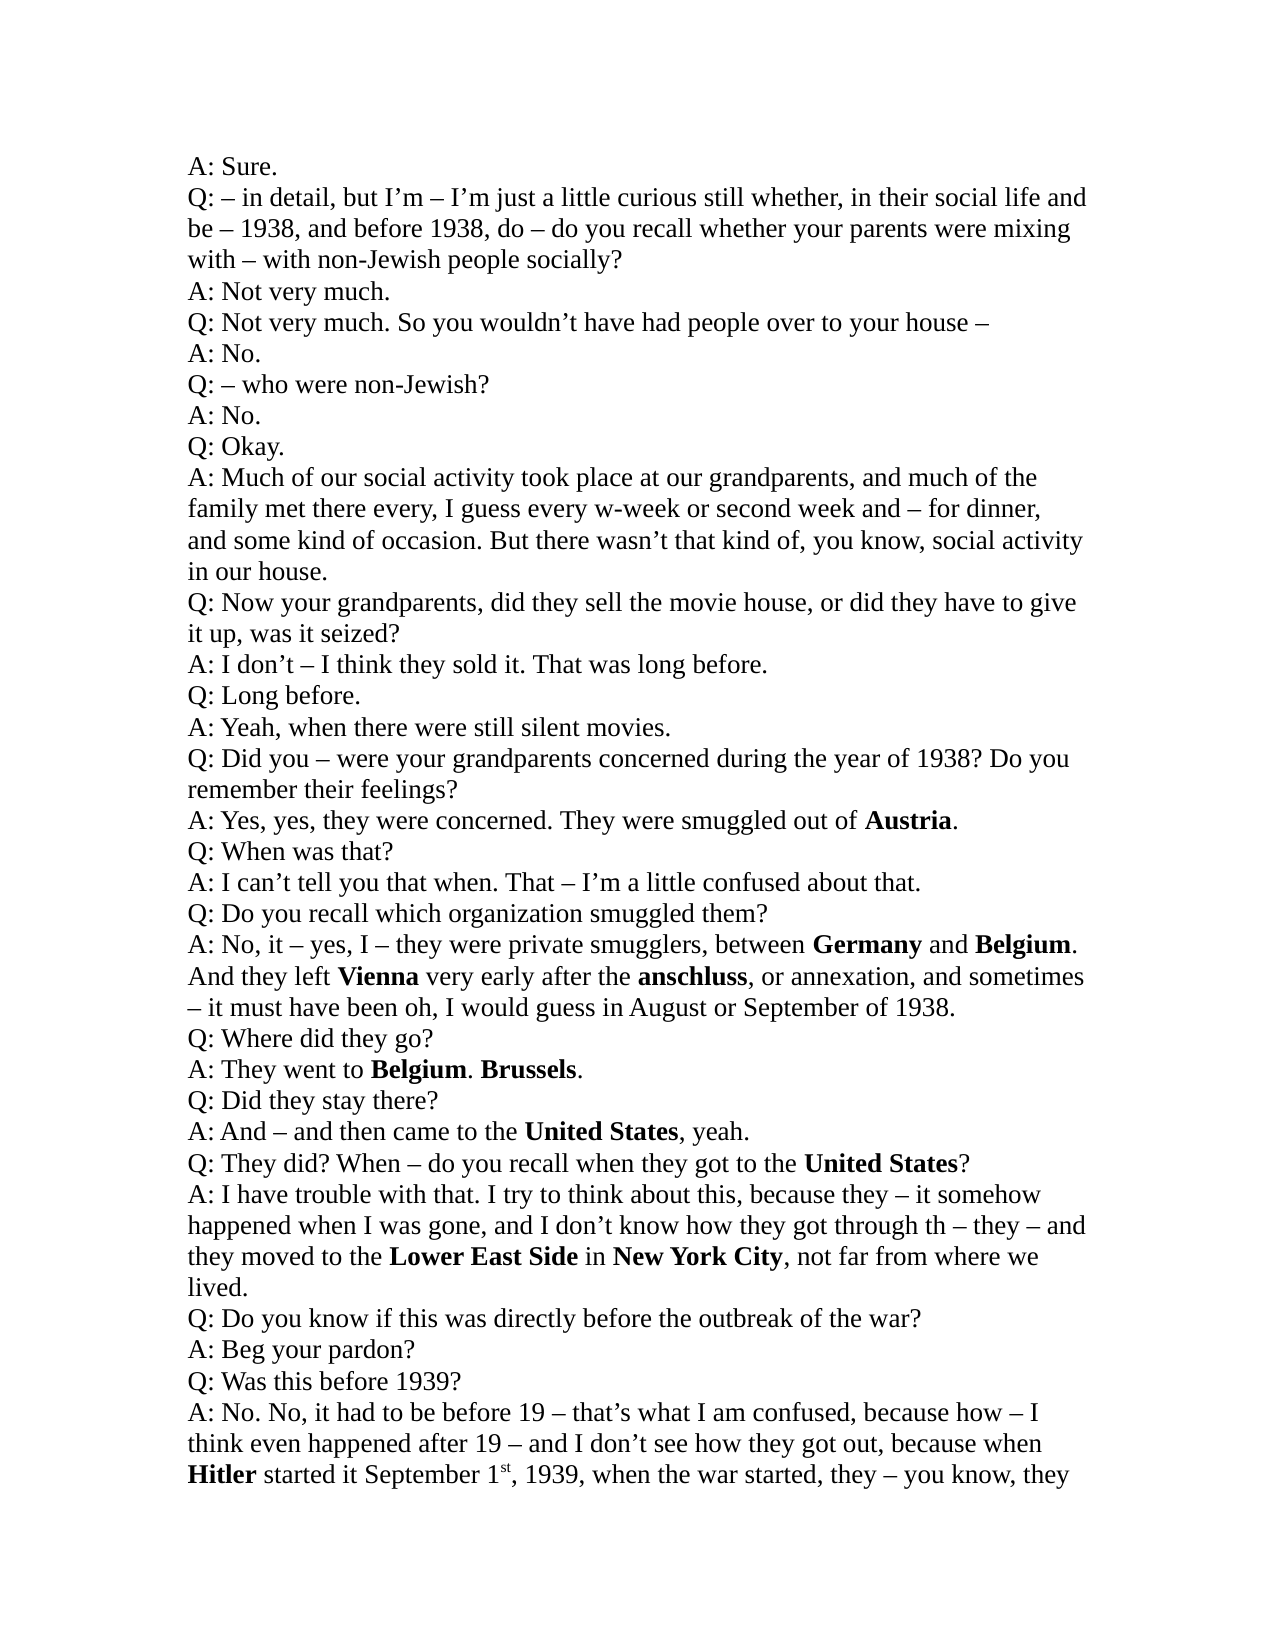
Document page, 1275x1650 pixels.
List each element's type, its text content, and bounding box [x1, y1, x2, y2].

text Q: – in detail, but I’m – I’m just a little curious still whether, in their social life and be – 1938, and before 1938, do – do you recall whether your parents were mixing with – with non-Jewish people socially? [187, 274, 1087, 368]
text A: Sure. [187, 243, 1087, 274]
text A: Yes, yes, they were concerned. They were smuggled out of Austria. [187, 897, 1087, 929]
text Q: Did they stay there? [187, 1178, 1087, 1209]
text A: Beg your pardon? [187, 1427, 1087, 1458]
text Q: Okay. [187, 524, 1087, 555]
text A: I can’t tell you that when. That – I’m a little confused about that. [187, 960, 1087, 991]
text A: Much of our social activity took place at our grandparents, and much of the family met there every, I guess every w-week or second week and – for dinner, and some kind of occasion. But there wasn’t that kind of, you know, social activity in our house. [187, 555, 1087, 679]
text A: No. [187, 430, 1087, 461]
text Q: Where did they go? [187, 1116, 1087, 1147]
text Q: They did? When – do you recall when they got to the United States? [187, 1240, 1087, 1271]
text Q: Was this before 1939? [187, 1458, 1087, 1489]
text Q: Long before. [187, 773, 1087, 804]
text Q: When was that? [187, 929, 1087, 960]
text Q: – who were non-Jewish? [187, 461, 1087, 493]
text A: No. [187, 493, 1087, 524]
text Q: Did you – were your grandparents concerned during the year of 1938? Do you remember their feelings? [187, 835, 1087, 897]
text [187, 150, 1087, 212]
text A: And – and then came to the United States, yeah. [187, 1209, 1087, 1240]
text A: Yeah, when there were still silent movies. [187, 804, 1087, 835]
text Q: Do you recall which organization smuggled them? [187, 991, 1087, 1022]
text Q: Do you know if this was directly before the outbreak of the war? [187, 1396, 1087, 1427]
text A: They went to Belgium. Brussels. [187, 1147, 1087, 1178]
text A: No, it – yes, I – they were private smugglers, between Germany and Belgium. And they left Vienna very early after the anschluss, or annexation, and sometimes – it must have been oh, I would guess in August or September of 1938. [187, 1022, 1087, 1116]
text A: I don’t – I think they sold it. That was long before. [187, 742, 1087, 773]
text Q: Now your grandparents, did they sell the movie house, or did they have to give it up, was it seized? [187, 679, 1087, 742]
text A: I have trouble with that. I try to think about this, because they – it somehow happened when I was gone, and I don’t know how they got through th – they – and they moved to the Lower East Side in New York City, not far from where we lived. [187, 1271, 1087, 1396]
text A: Not very much. [187, 368, 1087, 399]
text Q: Now I – I do want to go over the – the night of November ninth to the 10th – [187, 212, 1087, 243]
text Q: Not very much. So you wouldn’t have had people over to your house – [187, 399, 1087, 430]
